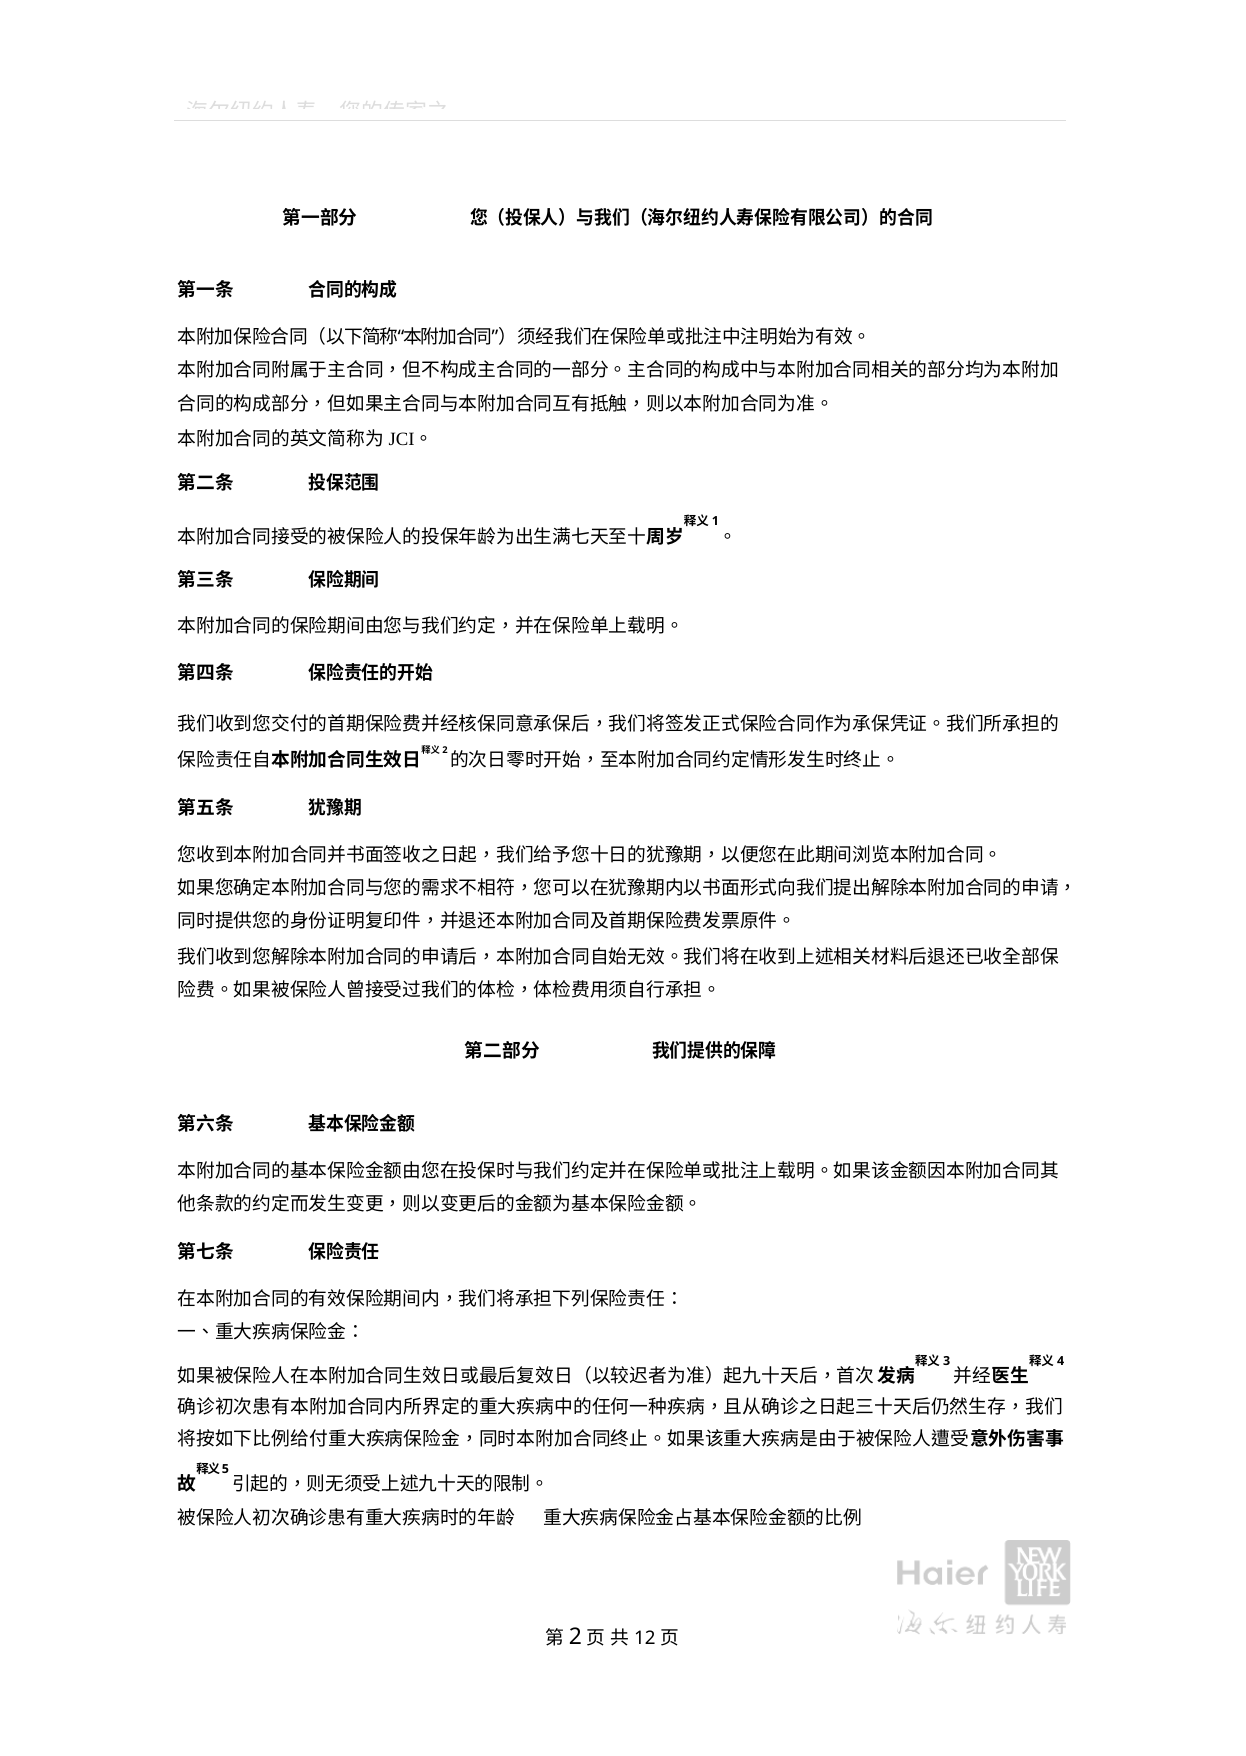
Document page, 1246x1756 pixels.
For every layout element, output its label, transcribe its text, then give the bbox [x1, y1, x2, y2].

subtitle 第七条 保险责任 [177, 1238, 1085, 1264]
subtitle 第六条 基本保险金额 [177, 1110, 1085, 1136]
text 我们收到您解除本附加合同的申请后，本附加合同自始无效。我们将在收到上述相关材料后退还已收全部保险费。如果被保险人曾接受过我们的体检，体检费用须自行承担。 [177, 943, 1063, 1002]
subtitle 第二部分 我们提供的保障 [162, 1038, 1078, 1063]
text 本附加合同的英文简称为 JCI。第二条 投保范围 [177, 425, 434, 495]
text 本附加合同的保险期间由您与我们约定，并在保险单上载明。第四条 保险责任的开始 [177, 613, 684, 684]
text 在本附加合同的有效保险期间内，我们将承担下列保险责任： 一、重大疾病保险金： [177, 1285, 684, 1344]
text 本附加保险合同（以下简称“本附加合同”）须经我们在保险单或批注中注明始为有效。 [177, 323, 1085, 349]
subtitle 第一部分 您（投保人）与我们（海尔纽约人寿保险有限公司）的合同 [282, 204, 1085, 229]
subtitle 第五条 犹豫期 [177, 794, 1085, 820]
text 如果您确定本附加合同与您的需求不相符，您可以在犹豫期内以书面形式向我们提出解除本附加合同的申请， 同时提供您的身份证明复印件，并退还本附加合同及首期保险费发票原件。 [177, 874, 1079, 933]
text 如果被保险人在本附加合同生效日或最后复效日（以较迟者为准）起九十天后，首次发病释义 3 并经医生释义 4 确诊初次患有本附加合同内所界定的重大疾病中的任何一种疾病，且从确诊之日起三十天后仍然生存，我们将按如下比例给付重大疾病保险金，同时本附加合同终止。如果该重大疾病是由于被保险人遭受意外伤害事故释义 5 引起的，则无须受上述九十天的限制。 [177, 1352, 1064, 1496]
subtitle 第三条 保险期间 [177, 566, 1085, 591]
text 我们收到您交付的首期保险费并经核保同意承保后，我们将签发正式保险合同作为承保凭证。我们所承担的保险责任自本附加合同生效日释义 2 的次日零时开始，至本附加合同约定情形发生时终止。 [177, 710, 1064, 772]
text 被保险人初次确诊患有重大疾病时的年龄 重大疾病保险金占基本保险金额的比例不足 1 周岁 20% [177, 1505, 863, 1530]
text 本附加合同的基本保险金额由您在投保时与我们约定并在保险单或批注上载明。如果该金额因本附加合同其他条款的约定而发生变更，则以变更后的金额为基本保险金额。 [177, 1157, 1064, 1216]
picture [896, 1539, 1071, 1638]
subtitle 第一条 合同的构成 [177, 277, 1085, 302]
text 本附加合同接受的被保险人的投保年龄为出生满七天至十周岁 。 [177, 528, 1085, 547]
text 本附加合同附属于主合同，但不构成主合同的一部分。主合同的构成中与本附加合同相关的部分均为本附加合同的构成部分，但如果主合同与本附加合同互有抵触，则以本附加合同为准。 [177, 357, 1064, 416]
text 您收到本附加合同并书面签收之日起，我们给予您十日的犹豫期，以便您在此期间浏览本附加合同。 [177, 841, 1085, 867]
